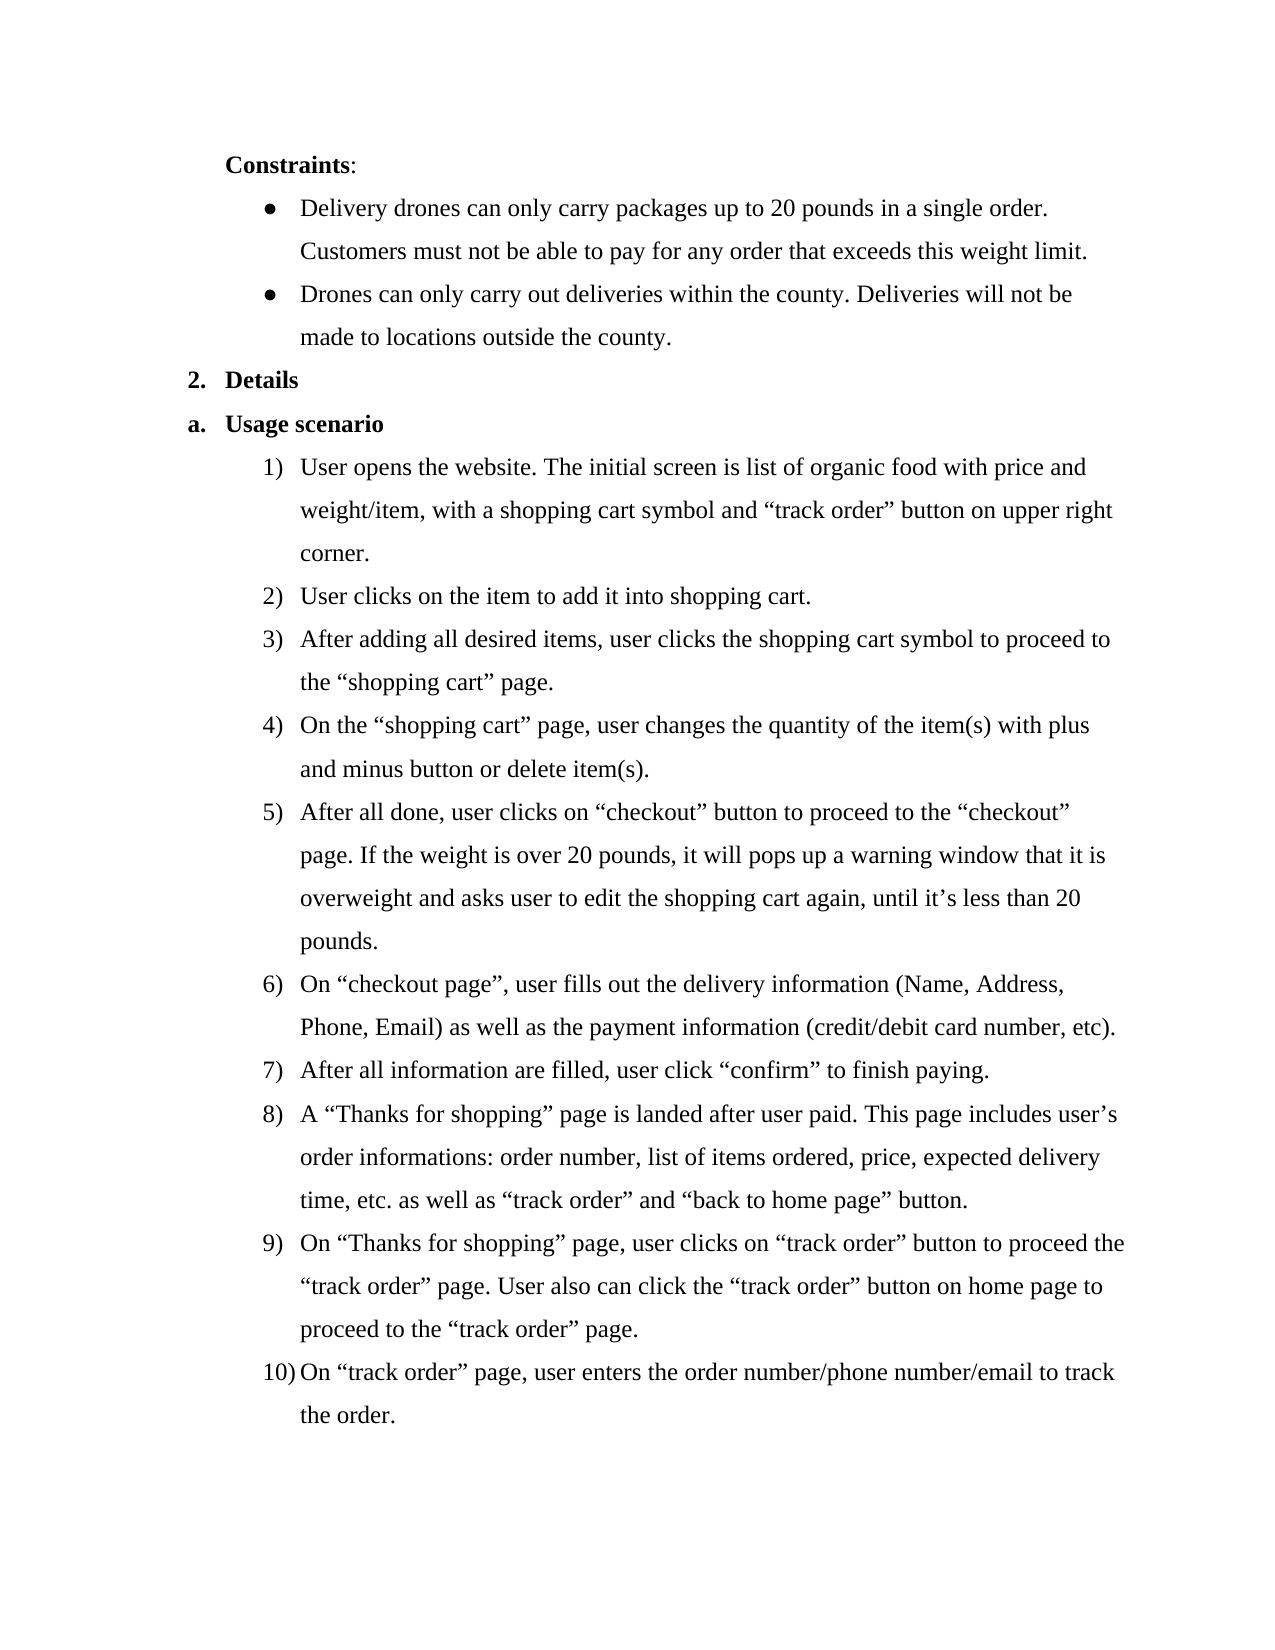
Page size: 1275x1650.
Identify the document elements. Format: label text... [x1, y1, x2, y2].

list User clicks on the item to add it into shopping cart. [262, 581, 1125, 610]
list Delivery drones can only carry packages up to 20 pounds in a single order. Customers must not be able to pay for any order that exceeds this weight limit. [262, 193, 1125, 265]
list After all information are filled, user click “confirm” to finish paying. [262, 1056, 1125, 1084]
list Drones can only carry out deliveries within the county. Deliveries will not be made to locations outside the county. [262, 279, 1125, 351]
list Usage scenario [187, 409, 1125, 437]
list User opens the website. The initial screen is list of organic food with price and weight/item, with a shopping cart symbol and “track order” button on upper right corner. [262, 452, 1125, 567]
list After adding all desired items, user clicks the shopping cart symbol to proceed to the “shopping cart” page. [262, 624, 1125, 696]
list A “Thanks for shopping” page is landed after user paid. This page includes user’s order informations: order number, list of items ordered, price, expected delivery time, etc. as well as “track order” and “back to home page” button. [262, 1099, 1125, 1214]
list On “Thanks for shopping” page, user clicks on “track order” button to proceed the “track order” page. User also can click the “track order” button on home page to proceed to the “track order” page. [262, 1228, 1125, 1343]
list On the “shopping cart” page, user changes the quantity of the item(s) with plus and minus button or delete item(s). [262, 711, 1125, 782]
list On “track order” page, user enters the order number/phone number/email to track the order. [262, 1357, 1125, 1429]
list On “checkout page”, user fills out the delivery information (Name, Address, Phone, Email) as well as the payment information (credit/debit card number, etc). [262, 969, 1125, 1041]
text Constraints: [150, 150, 1125, 179]
list Details [187, 366, 1125, 394]
list After all done, user clicks on “checkout” button to proceed to the “checkout” page. If the weight is over 20 pounds, it will pops up a warning window that it is overweight and asks user to edit the shopping cart again, until it’s less than 20 pounds. [262, 797, 1125, 955]
